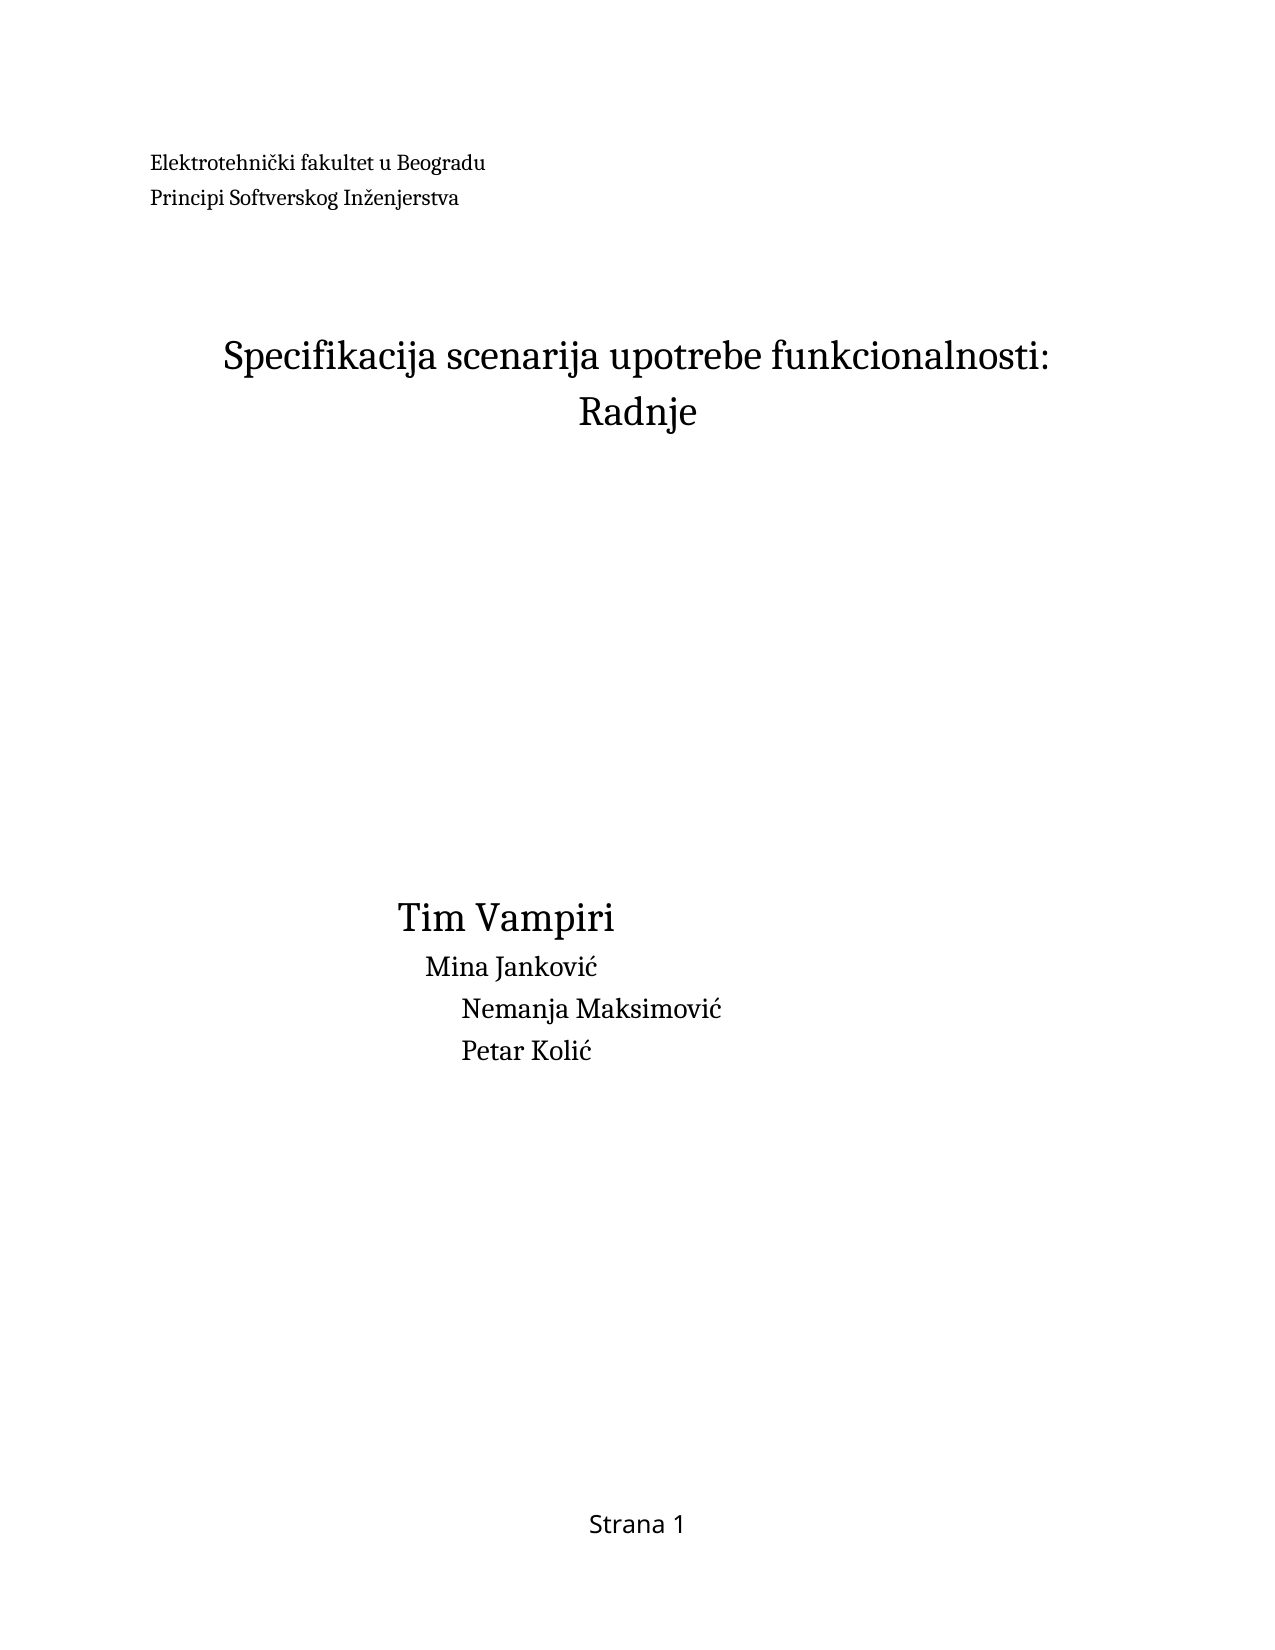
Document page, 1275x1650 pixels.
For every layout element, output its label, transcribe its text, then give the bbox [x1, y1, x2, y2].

text Principi Softverskog Inženjerstva [150, 185, 1125, 211]
text Tim Vampiri [150, 894, 1125, 942]
text Petar Kolić [386, 1034, 1125, 1068]
text Nemanja Maksimović [386, 992, 1125, 1026]
text Radnje [150, 388, 1125, 436]
text Elektrotehnički fakultet u Beogradu [150, 150, 1125, 176]
text Specifikacija scenarija upotrebe funkcionalnosti: [150, 332, 1125, 380]
text Mina Janković [150, 951, 1125, 984]
